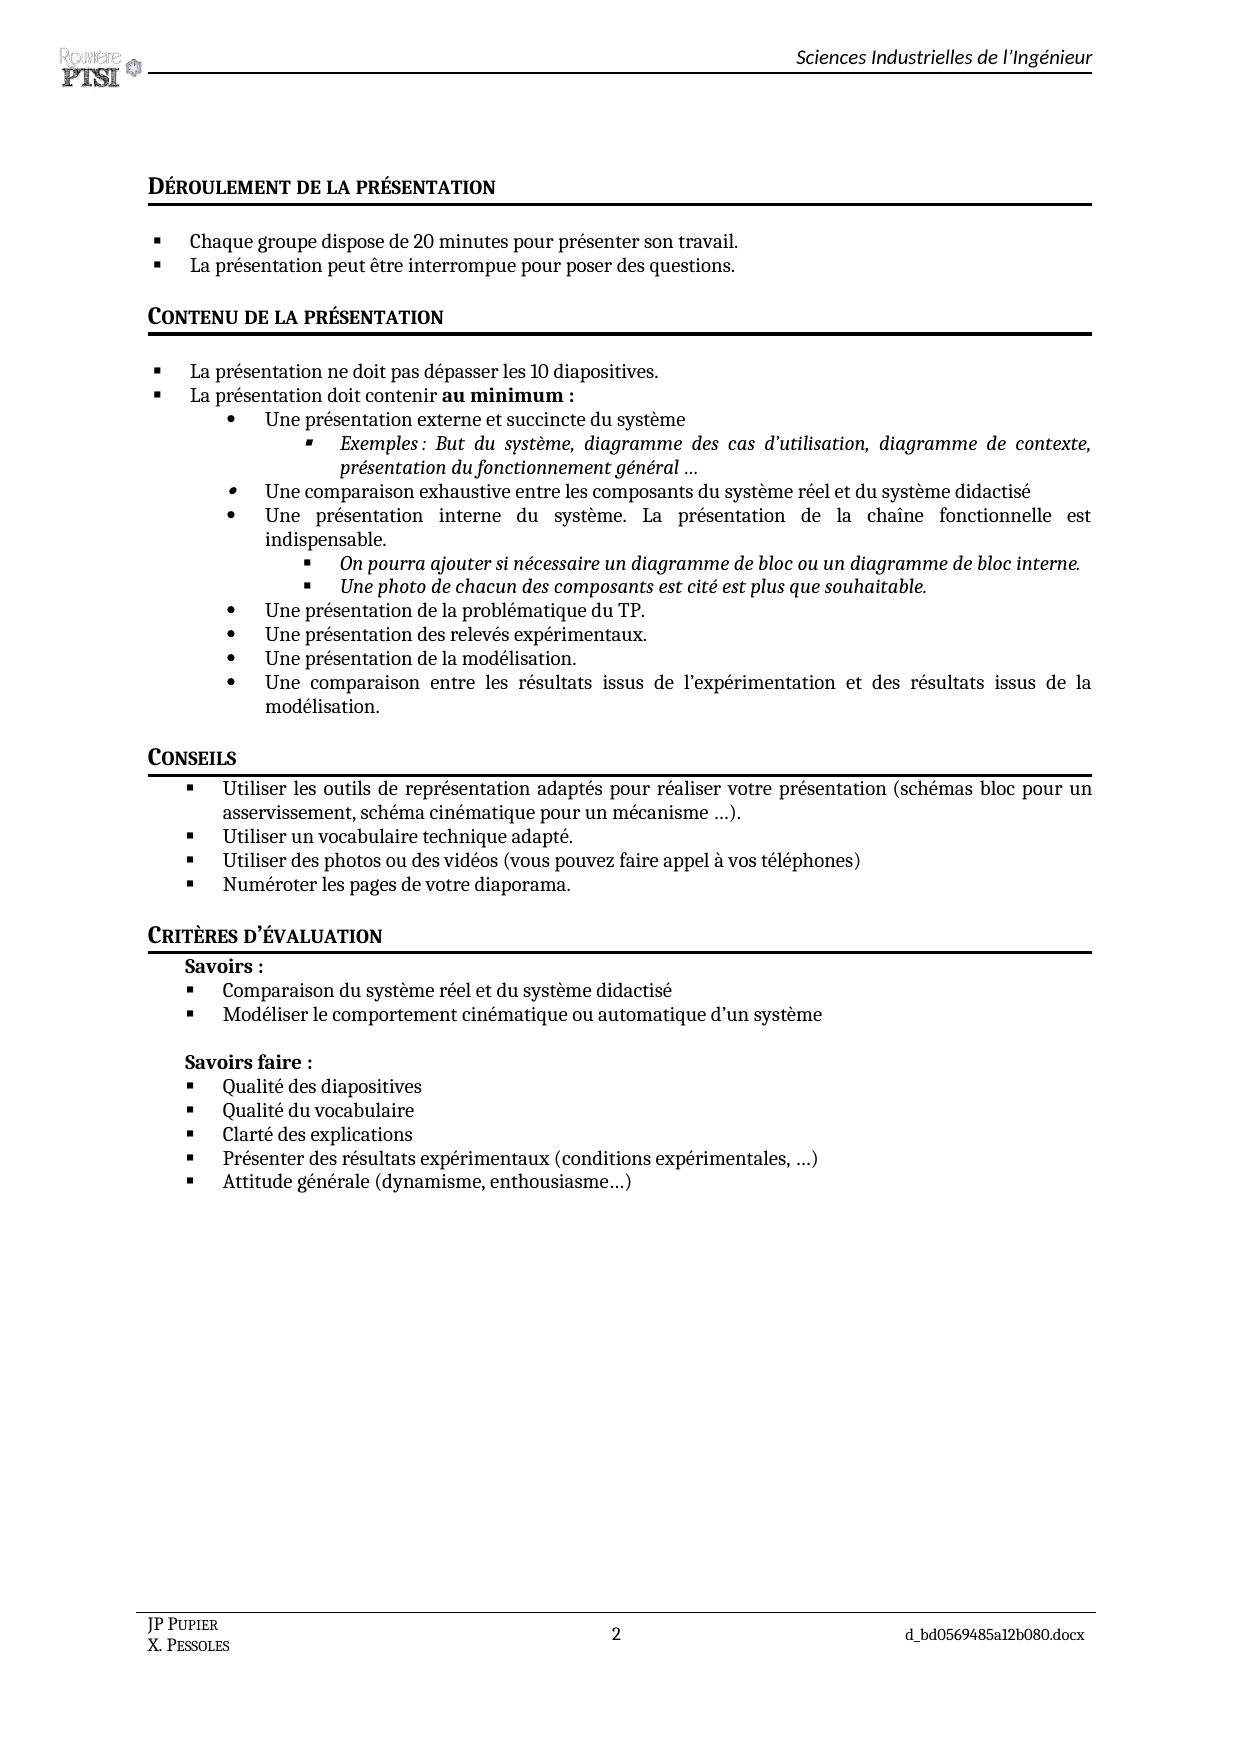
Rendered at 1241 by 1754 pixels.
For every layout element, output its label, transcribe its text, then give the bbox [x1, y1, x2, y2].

subtitle Déroulement de la présentation [148, 172, 1092, 203]
list Exemples : But du système, diagramme des cas d’utilisation, diagramme de contexte, présentation du fonctionnement général … [302, 431, 1092, 479]
list Clarté des explications [185, 1122, 1092, 1146]
list Utiliser les outils de représentation adaptés pour réaliser votre présentation (schémas bloc pour un asservissement, schéma cinématique pour un mécanisme …). [185, 777, 1092, 825]
picture [58, 47, 142, 89]
subtitle Savoirs faire : [185, 1050, 1092, 1074]
list La présentation ne doit pas dépasser les 10 diapositives. [152, 359, 1092, 383]
list Une présentation de la modélisation. [227, 647, 1092, 671]
list Comparaison du système réel et du système didactisé [185, 978, 1092, 1002]
list Qualité du vocabulaire [185, 1098, 1092, 1122]
list Une présentation interne du système. La présentation de la chaîne fonctionnelle est indispensable. [227, 503, 1092, 551]
list Une présentation externe et succincte du système [227, 407, 1092, 431]
list La présentation doit contenir au minimum : [152, 383, 1092, 407]
list Une présentation des relevés expérimentaux. [227, 623, 1092, 647]
list La présentation peut être interrompue pour poser des questions. [152, 254, 1092, 278]
list Utiliser des photos ou des vidéos (vous pouvez faire appel à vos téléphones) [185, 849, 1092, 873]
subtitle Savoirs : [185, 954, 1092, 978]
subtitle Conseils [148, 743, 1092, 774]
list Attitude générale (dynamisme, enthousiasme…) [185, 1170, 1092, 1194]
list Une photo de chacun des composants est cité est plus que souhaitable. [302, 575, 1092, 599]
list Qualité des diapositives [185, 1074, 1092, 1098]
list Utiliser un vocabulaire technique adapté. [185, 825, 1092, 849]
list Une comparaison exhaustive entre les composants du système réel et du système didactisé [227, 479, 1092, 503]
list Chaque groupe dispose de 20 minutes pour présenter son travail. [152, 230, 1092, 254]
subtitle Critères d’évaluation [148, 921, 1092, 951]
list Une comparaison entre les résultats issus de l’expérimentation et des résultats issus de la modélisation. [227, 671, 1092, 719]
list Présenter des résultats expérimentaux (conditions expérimentales, …) [185, 1146, 1092, 1170]
list Modéliser le comportement cinématique ou automatique d’un système [185, 1002, 1092, 1026]
list Numéroter les pages de votre diaporama. [185, 873, 1092, 897]
list Une présentation de la problématique du TP. [227, 599, 1092, 623]
subtitle Contenu de la présentation [148, 302, 1092, 332]
list On pourra ajouter si nécessaire un diagramme de bloc ou un diagramme de bloc interne. [302, 551, 1092, 575]
